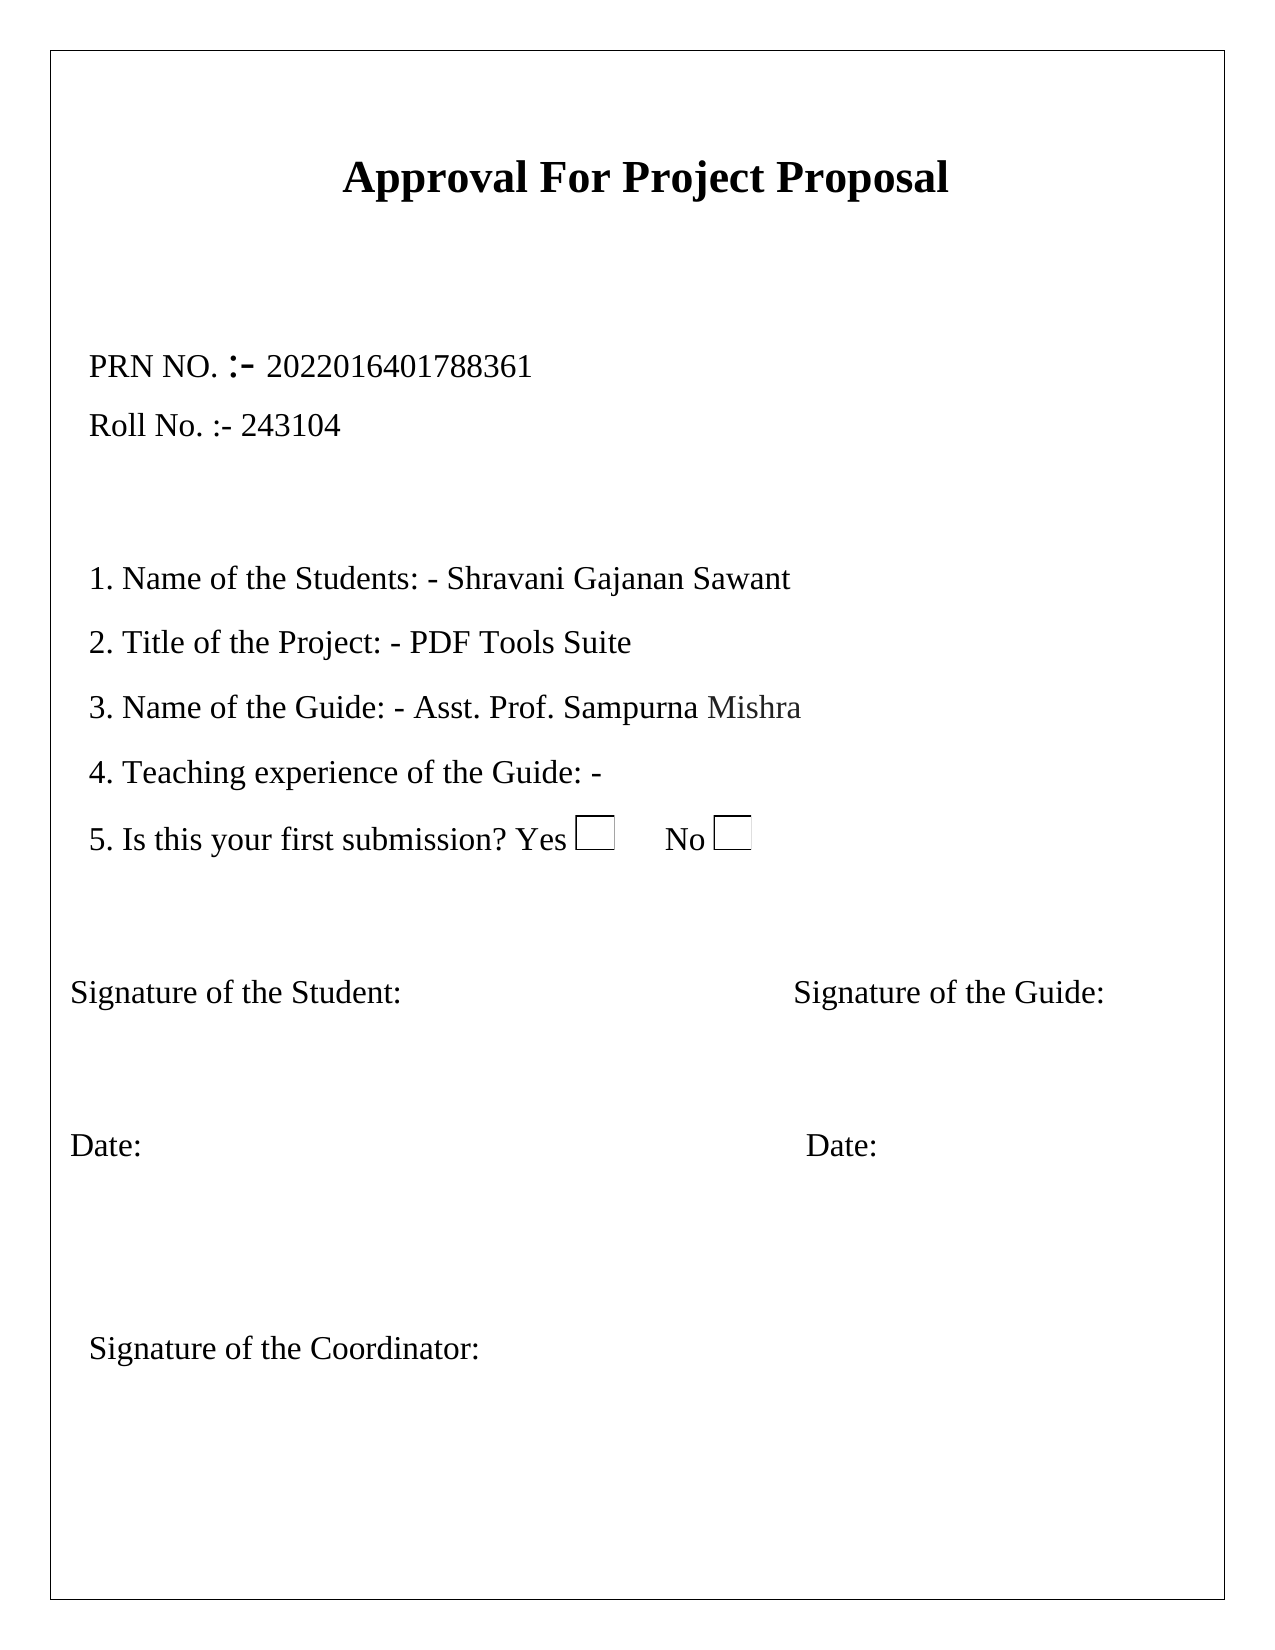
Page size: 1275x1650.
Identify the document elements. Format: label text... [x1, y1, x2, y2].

list Teaching experience of the Guide: - [89, 752, 1213, 790]
text Date: Date: [64, 1125, 1214, 1164]
picture [713, 815, 752, 850]
text PRN NO. :- 2022016401788361 [89, 335, 1213, 388]
list Title of the Project: - PDF Tools Suite [89, 622, 1213, 661]
text Roll No. :- 243104 [89, 405, 1213, 443]
list Name of the Guide: - Asst. Prof. Sampurna Mishra [89, 687, 1213, 725]
text Signature of the Student: Signature of the Guide: [64, 972, 1214, 1011]
list Is this your first submission? Yes No [89, 816, 1213, 857]
subtitle Approval For Project Proposal [342, 150, 992, 203]
text Signature of the Coordinator: [89, 1328, 1213, 1367]
list Name of the Students: - Shravani Gajanan Sawant [89, 558, 1213, 596]
picture [575, 815, 615, 850]
